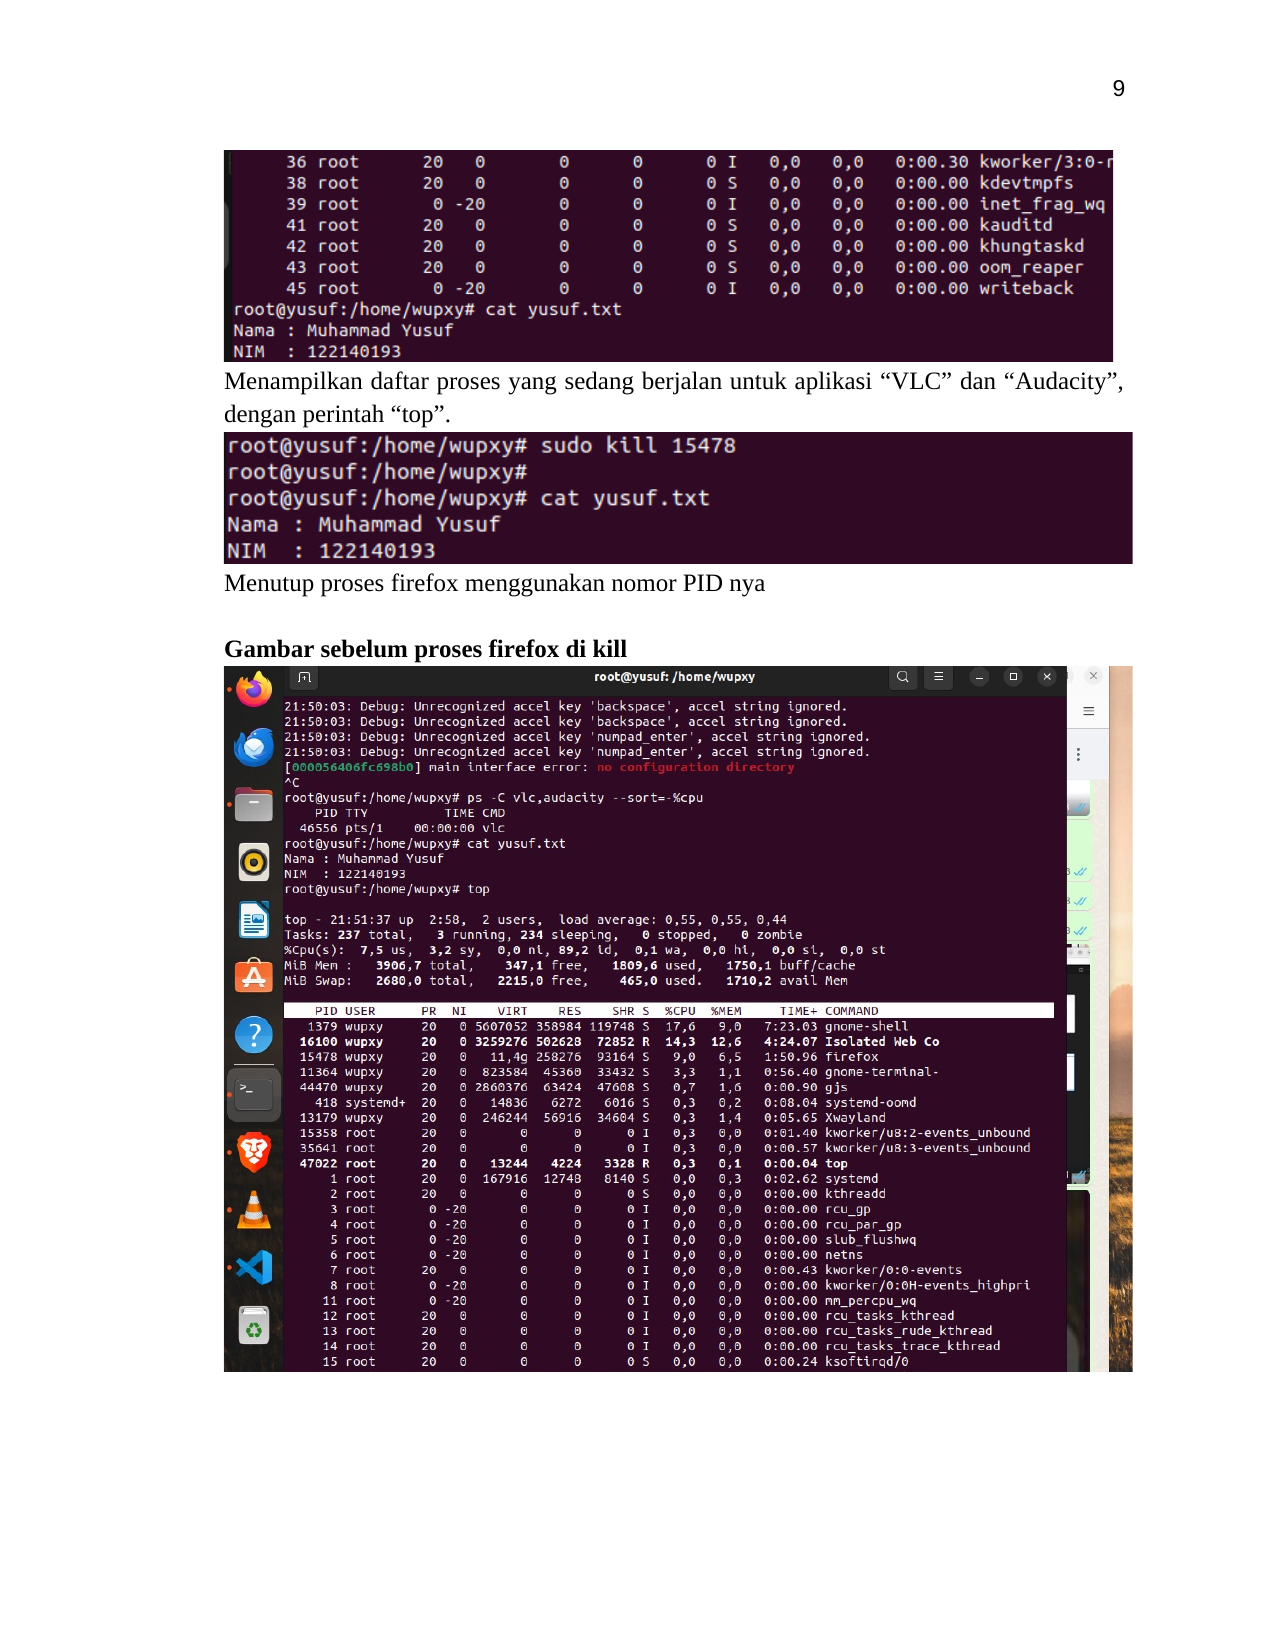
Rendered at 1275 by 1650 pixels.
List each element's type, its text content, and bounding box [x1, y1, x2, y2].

picture [223, 666, 1133, 1372]
list Gambar sebelum proses firefox di kill [224, 634, 1125, 662]
list Menampilkan daftar proses yang sedang berjalan untuk aplikasi “VLC” dan “Audacity”, dengan perintah “top”. [224, 366, 1125, 428]
picture [223, 432, 1133, 564]
list Menutup proses firefox menggunakan nomor PID nya [224, 568, 1125, 596]
picture [223, 150, 1114, 362]
